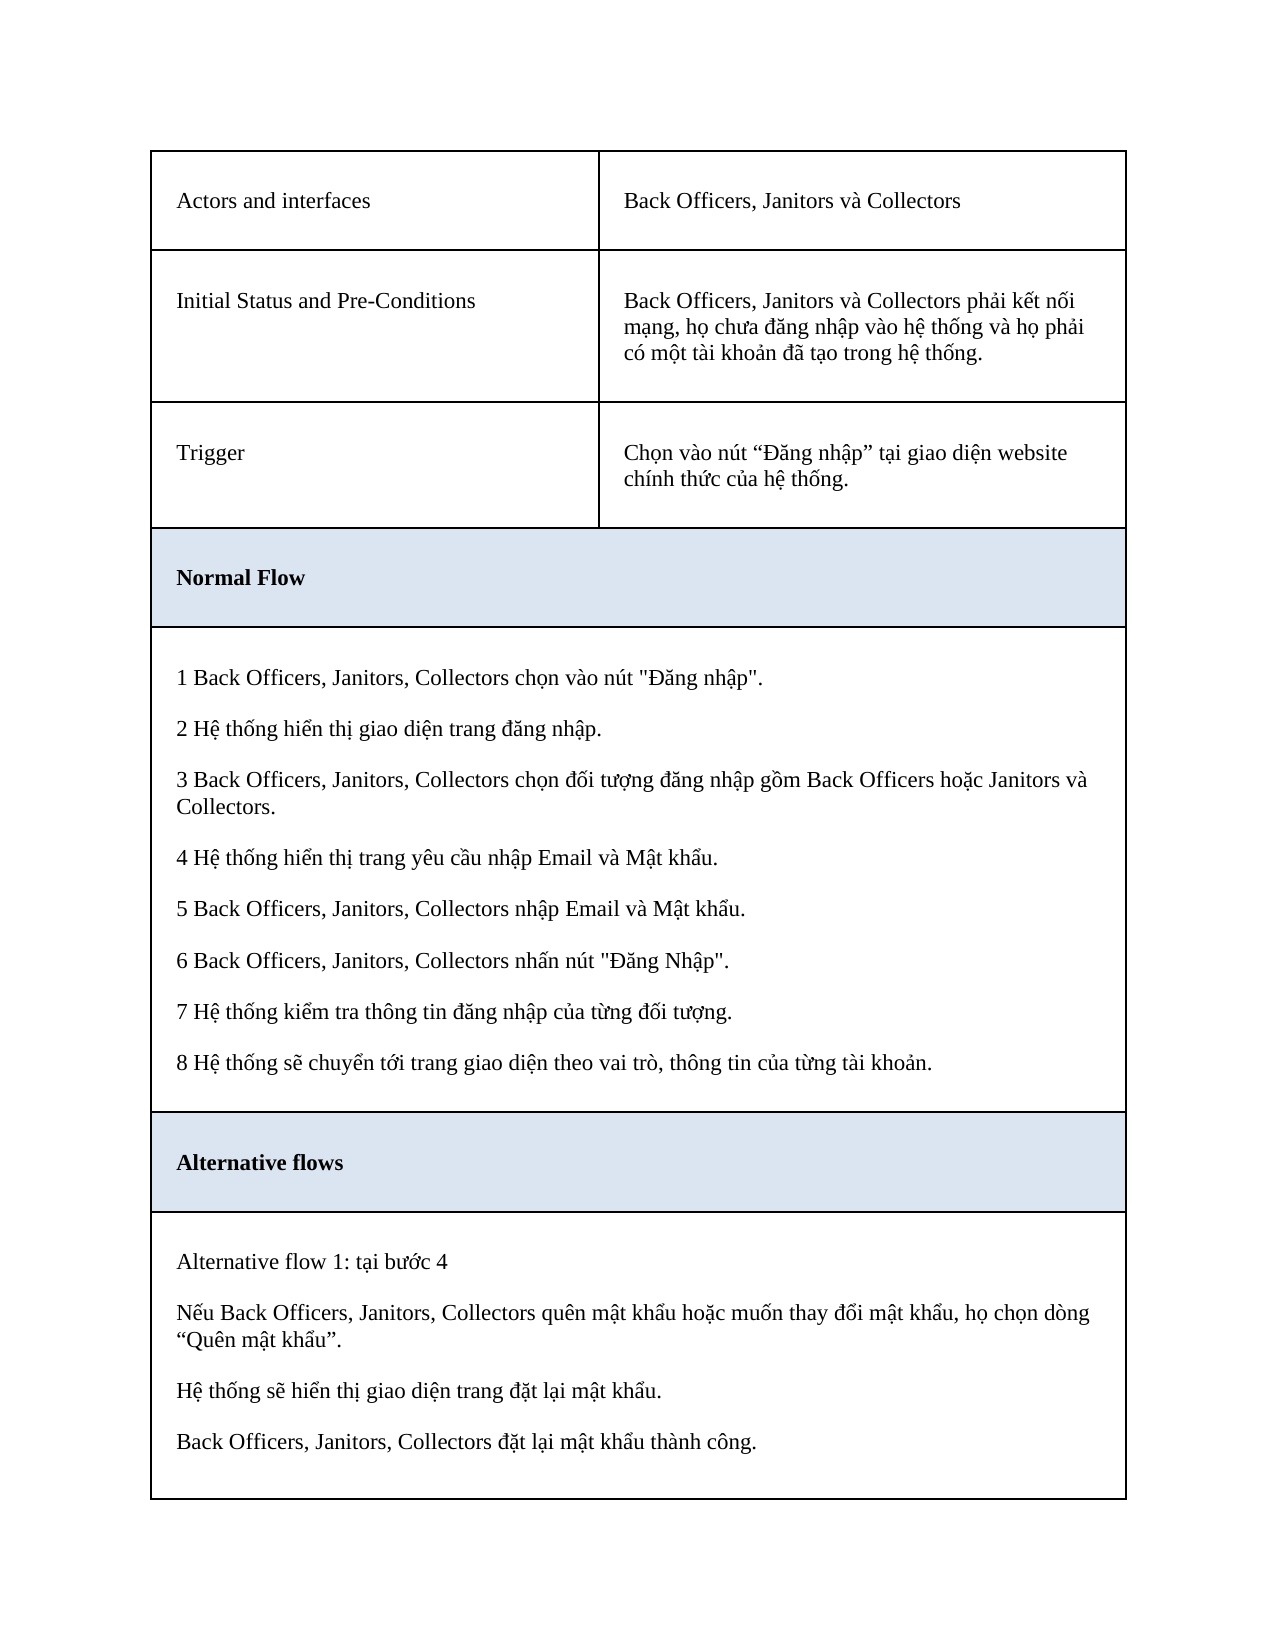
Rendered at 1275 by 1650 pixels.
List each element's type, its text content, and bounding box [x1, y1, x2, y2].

table_cell Normal Flow [152, 529, 1125, 626]
table_cell Chọn vào nút “Đăng nhập” tại giao diện website chính thức của hệ thống. [600, 403, 1125, 527]
table_cell Initial Status and Pre-Conditions [152, 251, 598, 401]
table_cell Actors and interfaces [152, 152, 598, 249]
table_cell Alternative flows [152, 1113, 1125, 1211]
table_cell Back Officers, Janitors và Collectors phải kết nối mạng, họ chưa đăng nhập vào hệ thống và họ phải có một tài khoản đã tạo trong hệ thống. [600, 251, 1125, 401]
table_cell Trigger [152, 403, 598, 527]
table_cell 1 Back Officers, Janitors, Collectors chọn vào nút "Đăng nhập". 2 Hệ thống hiển thị giao diện trang đăng nhập. 3 Back Officers, Janitors, Collectors chọn đối tượng đăng nhập gồm Back Officers hoặc Janitors và Collectors. 4 Hệ thống hiển thị trang yêu cầu nhập Email và Mật khẩu. 5 Back Officers, Janitors, Collectors nhập Email và Mật khẩu. 6 Back Officers, Janitors, Collectors nhấn nút "Đăng Nhập". 7 Hệ thống kiểm tra thông tin đăng nhập của từng đối tượng. 8 Hệ thống sẽ chuyển tới trang giao diện theo vai trò, thông tin của từng tài khoản. [152, 628, 1125, 1111]
table_cell Back Officers, Janitors và Collectors [600, 152, 1125, 249]
